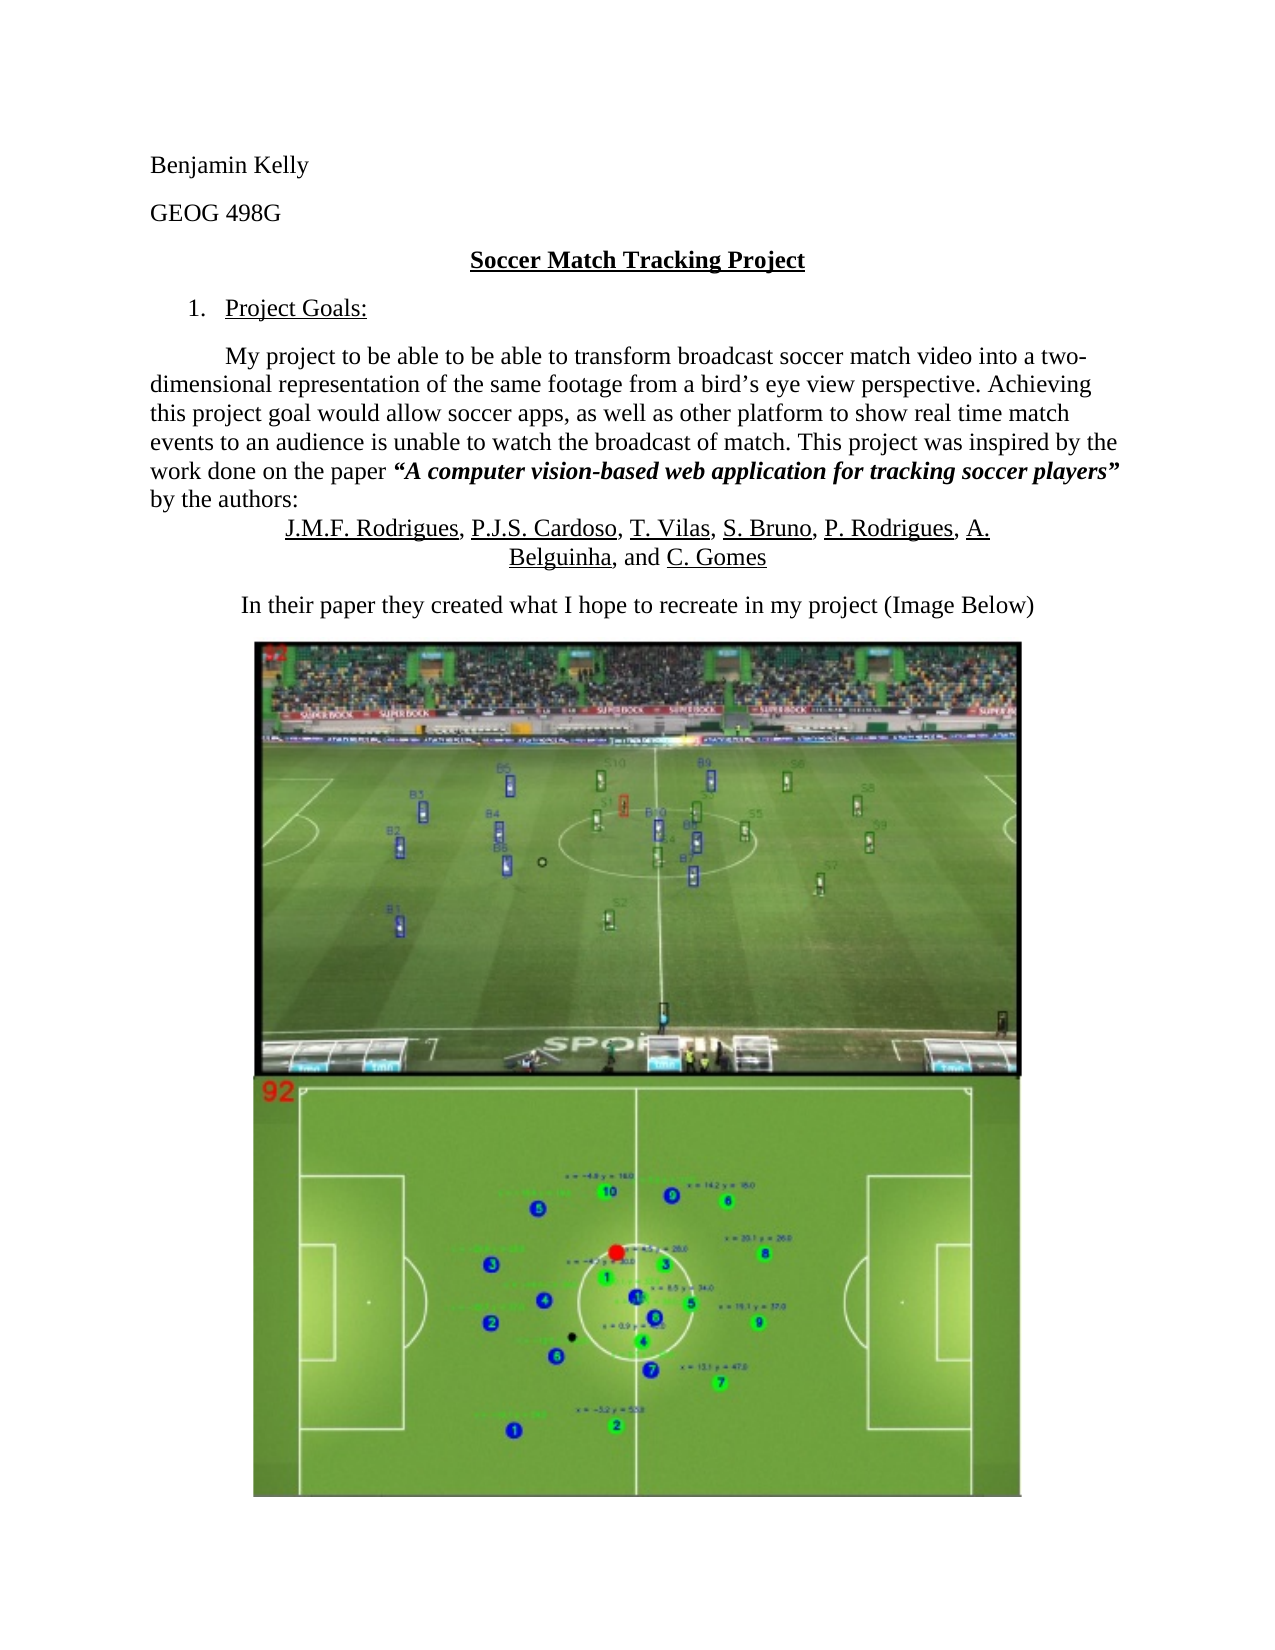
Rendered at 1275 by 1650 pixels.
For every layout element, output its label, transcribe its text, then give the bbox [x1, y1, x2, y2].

picture [253, 637, 1022, 1497]
list Project Goals: [187, 293, 1125, 322]
text Belguinha, and C. Gomes [150, 542, 1125, 571]
text Soccer Match Tracking Project [150, 245, 1125, 274]
text GEOG 498G [150, 198, 1125, 226]
text J.M.F. Rodrigues, P.J.S. Cardoso, T. Vilas, S. Bruno, P. Rodrigues, A. [150, 513, 1125, 542]
text Benjamin Kelly [150, 150, 1125, 179]
text In their paper they created what I hope to recreate in my project (Image Below) [150, 590, 1125, 618]
text My project to be able to be able to transform broadcast soccer match video into a two-dimensional representation of the same footage from a bird’s eye view perspective. Achieving this project goal would allow soccer apps, as well as other platform to show real time match events to an audience is unable to watch the broadcast of match. This project was inspired by the work done on the paper “A computer vision-based web application for tracking soccer players” by the authors: [150, 341, 1125, 513]
